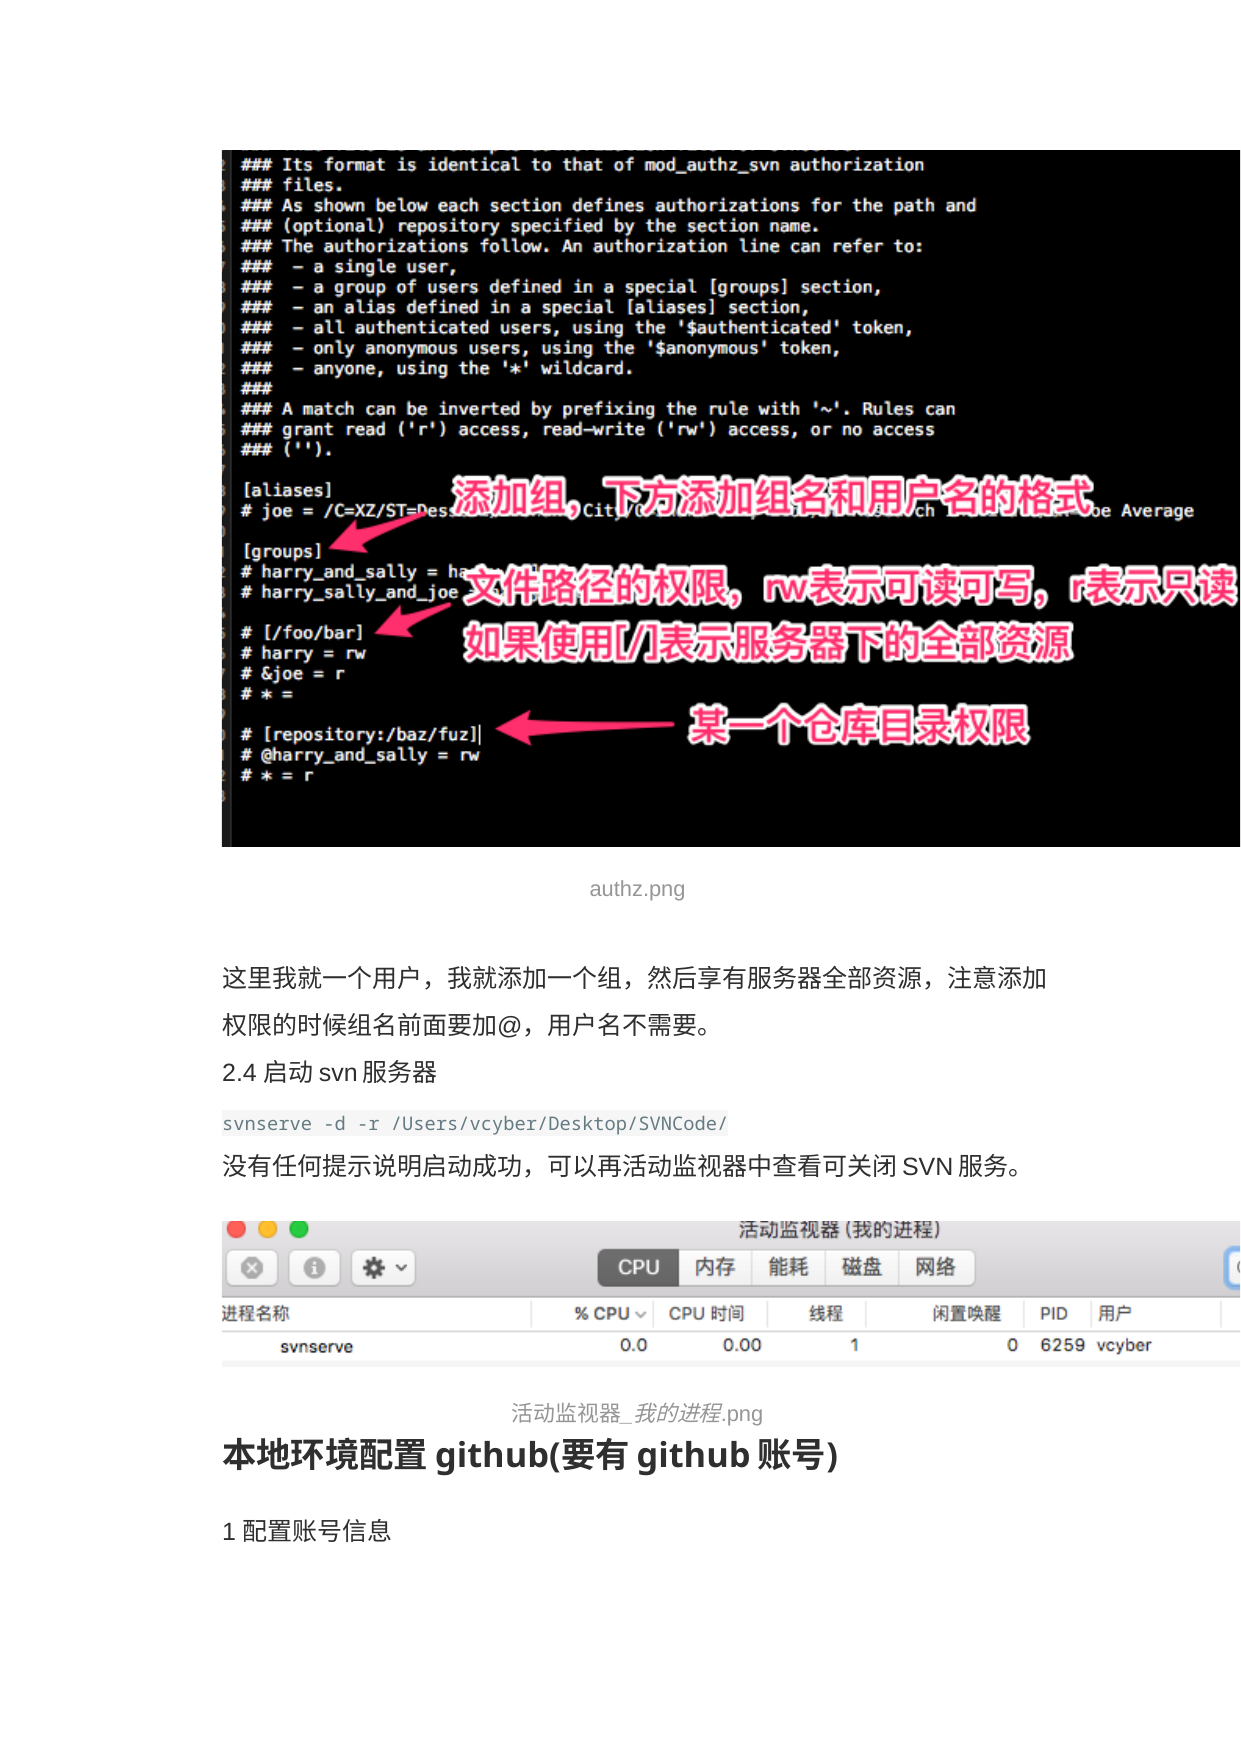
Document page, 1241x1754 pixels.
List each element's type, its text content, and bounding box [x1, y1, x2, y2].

text 活动监视器_我的进程.png [222, 1396, 1053, 1428]
picture [221, 150, 1241, 847]
text authz.png [222, 876, 1053, 901]
text 本地环境配置github(要有github账号) [222, 1428, 1053, 1478]
text 这里我就一个用户，我就添加一个组，然后享有服务器全部资源，注意添加权限的时候组名前面要加@，用户名不需要。 2.4 启动svn服务器 svnserve -d -r /Users/vcyber/Desktop/SVNCode/ 没有任何提示说明启动成功，可以再活动监视器中查看可关闭SVN服务。 [222, 901, 1053, 1182]
text 1 配置账号信息 [222, 1501, 1053, 1548]
picture [221, 1221, 1241, 1367]
